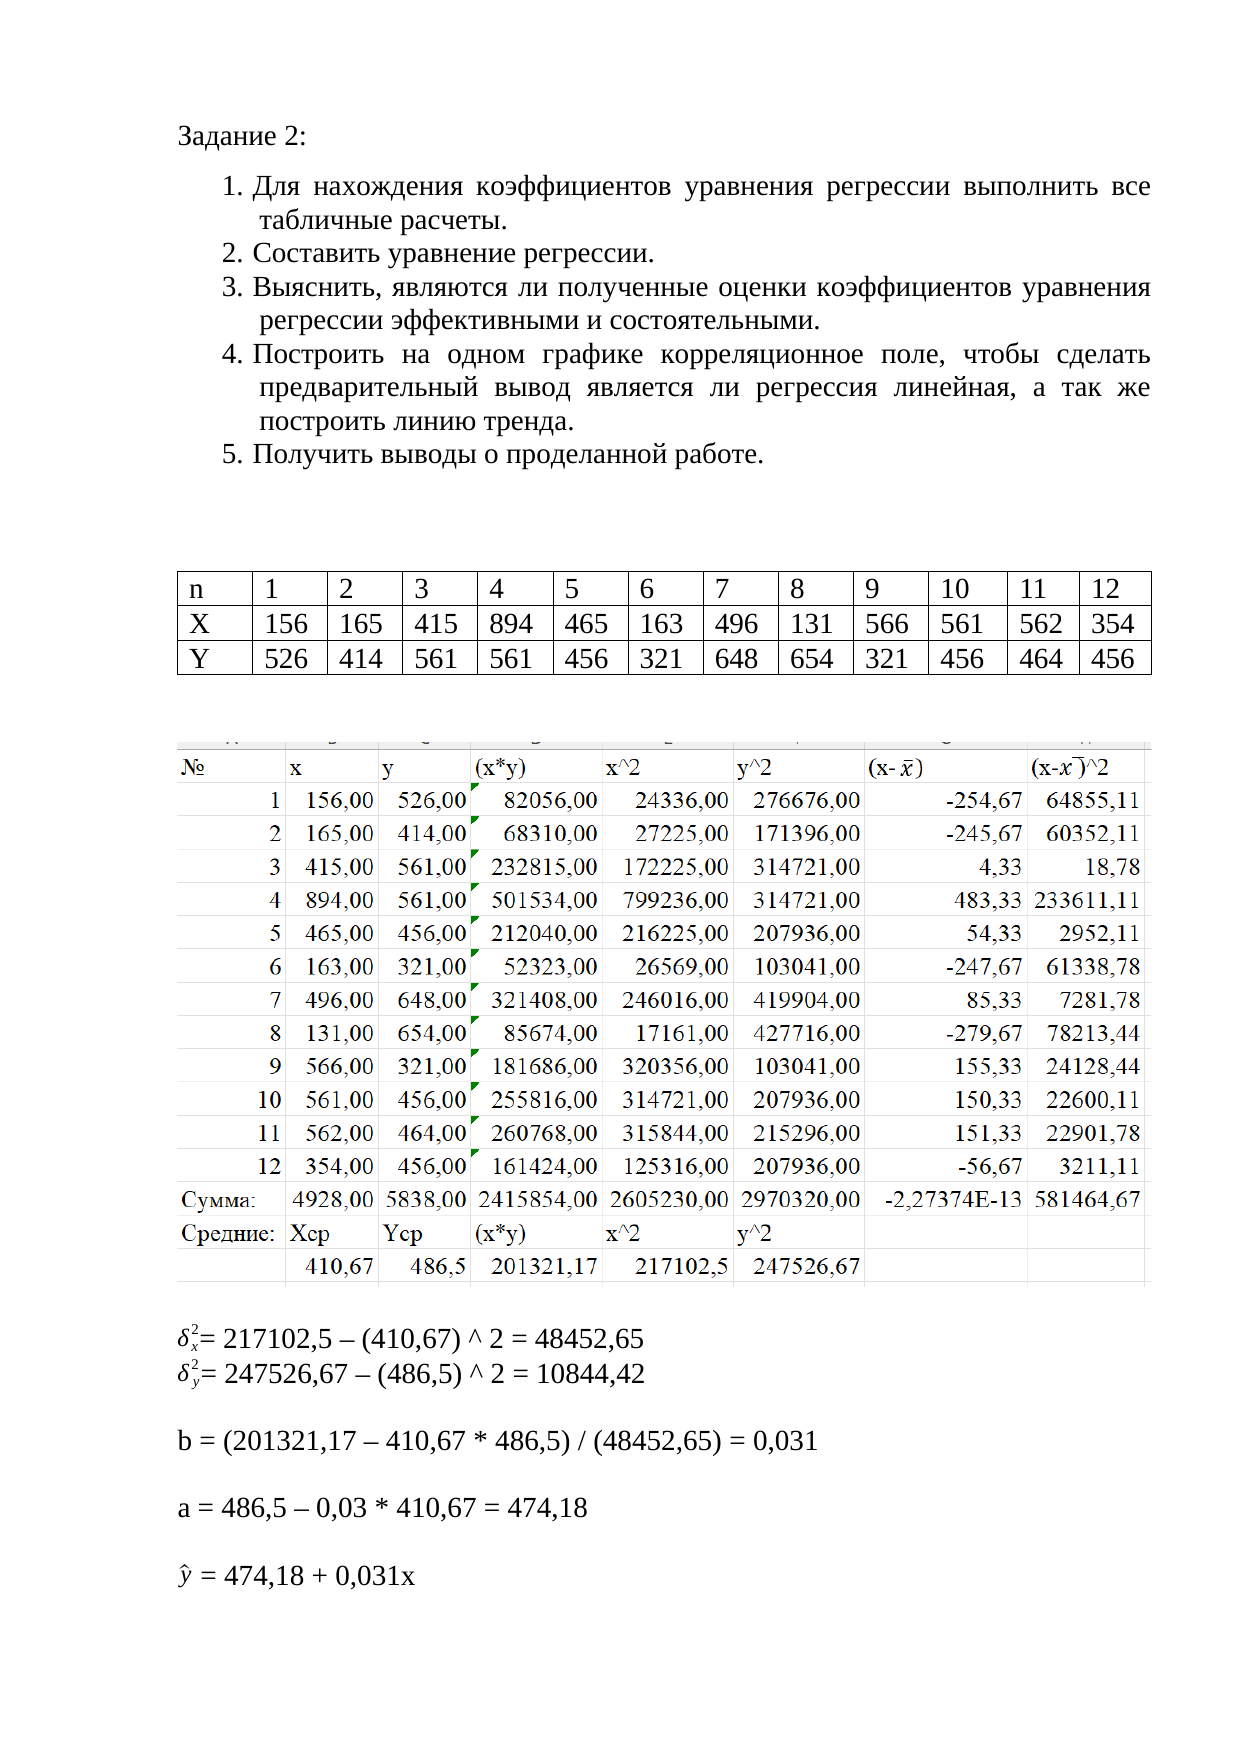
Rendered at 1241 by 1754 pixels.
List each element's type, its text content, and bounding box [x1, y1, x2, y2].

picture [177, 742, 1152, 1287]
table_cell 496 [704, 606, 778, 640]
table_header 12 [1080, 572, 1151, 605]
table_header 3 [403, 572, 477, 605]
text Задание 2: [177, 118, 1152, 152]
table_cell 561 [929, 606, 1007, 640]
table_header 10 [929, 572, 1007, 605]
table_cell 465 [554, 606, 628, 640]
table_cell 456 [554, 641, 628, 674]
text a = 486,5 – 0,03 * 410,67 = 474,18 [177, 1491, 1152, 1524]
table_cell 131 [779, 606, 853, 640]
table_cell 321 [629, 641, 703, 674]
table_cell 165 [328, 606, 402, 640]
table_cell X [178, 606, 252, 640]
table_cell 456 [929, 641, 1007, 674]
table_cell 464 [1008, 641, 1079, 674]
table_header 7 [704, 572, 778, 605]
list Получить выводы о проделанной работе. [222, 437, 1152, 470]
table_header n [178, 572, 252, 605]
list Выяснить, являются ли полученные оценки коэффициентов уравнения регрессии эффективными и состоятельными. [222, 269, 1152, 336]
table_cell 456 [1080, 641, 1151, 674]
table_cell 163 [629, 606, 703, 640]
table_header 2 [328, 572, 402, 605]
table_header 9 [854, 572, 928, 605]
table_header 8 [779, 572, 853, 605]
list Построить на одном графике корреляционное поле, чтобы сделать предварительный вывод является ли регрессия линейная, а так же построить линию тренда. [222, 336, 1152, 437]
table_cell 654 [779, 641, 853, 674]
table_cell 561 [403, 641, 477, 674]
table_cell 561 [478, 641, 553, 674]
text = 217102,5 – (410,67) ^ 2 = 48452,65 [177, 1320, 1152, 1355]
table_header 6 [629, 572, 703, 605]
table_cell 321 [854, 641, 928, 674]
table_cell Y [178, 641, 252, 674]
table_cell 156 [253, 606, 327, 640]
table_cell 566 [854, 606, 928, 640]
text = 247526,67 – (486,5) ^ 2 = 10844,42 [177, 1355, 1152, 1390]
table_header 1 [253, 572, 327, 605]
text b = (201321,17 – 410,67 * 486,5) / (48452,65) = 0,031 [177, 1423, 1152, 1457]
table_header 11 [1008, 572, 1079, 605]
table_cell 894 [478, 606, 553, 640]
table_cell 648 [704, 641, 778, 674]
table_cell 414 [328, 641, 402, 674]
table_cell 415 [403, 606, 477, 640]
table_header 4 [478, 572, 553, 605]
list Для нахождения коэффициентов уравнения регрессии выполнить все табличные расчеты. [222, 168, 1152, 235]
list Составить уравнение регрессии. [222, 235, 1152, 269]
table_header 5 [554, 572, 628, 605]
table_cell 562 [1008, 606, 1079, 640]
table_cell 526 [253, 641, 327, 674]
table_cell 354 [1080, 606, 1151, 640]
text = 474,18 + 0,031x [177, 1558, 1152, 1591]
